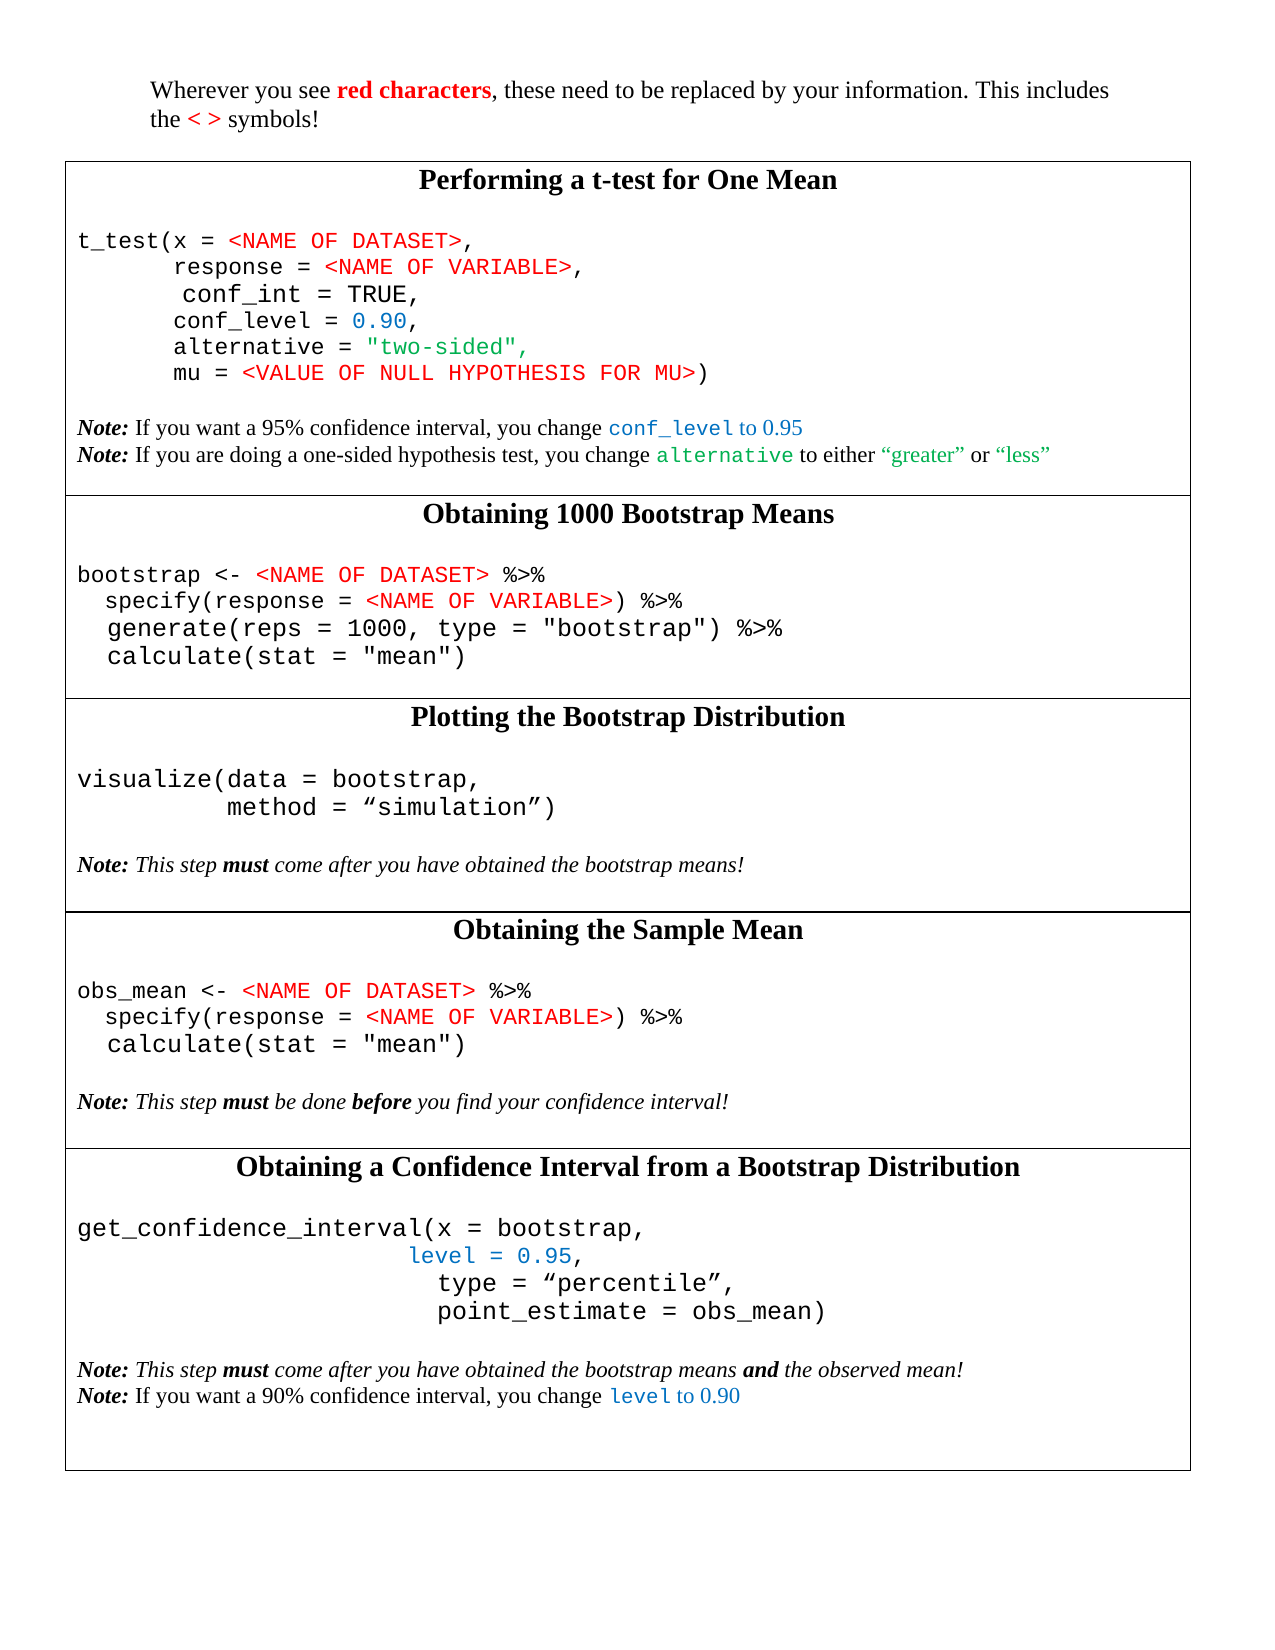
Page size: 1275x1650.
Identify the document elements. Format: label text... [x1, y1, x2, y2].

table_cell Obtaining a Confidence Interval from a Bootstrap Distribution get_confidence_interval(x = bootstrap, level = 0.95, type = “percentile”, point_estimate = obs_mean) Note: This step must come after you have obtained the bootstrap means and the observed mean! Note: If you want a 90% confidence interval, you change level to 0.90 [66, 1149, 1190, 1469]
table_cell Obtaining 1000 Bootstrap Means bootstrap <- <NAME OF DATASET> %>% specify(response = <NAME OF VARIABLE>) %>% generate(reps = 1000, type = "bootstrap") %>% calculate(stat = "mean") [66, 496, 1190, 698]
table_header Performing a t-test for One Mean t_test(x = <NAME OF DATASET>, response = <NAME OF VARIABLE>, conf_int = TRUE, conf_level = 0.90, alternative = "two-sided", mu = <VALUE OF NULL HYPOTHESIS FOR MU>) Note: If you want a 95% confidence interval, you change conf_level to 0.95 Note: If you are doing a one-sided hypothesis test, you change alternative to either “greater” or “less” [66, 162, 1190, 495]
table_cell Plotting the Bootstrap Distribution visualize(data = bootstrap, method = “simulation”) Note: This step must come after you have obtained the bootstrap means! [66, 699, 1190, 911]
table_cell Obtaining the Sample Mean obs_mean <- <NAME OF DATASET> %>% specify(response = <NAME OF VARIABLE>) %>% calculate(stat = "mean") Note: This step must be done before you find your confidence interval! [66, 913, 1190, 1148]
